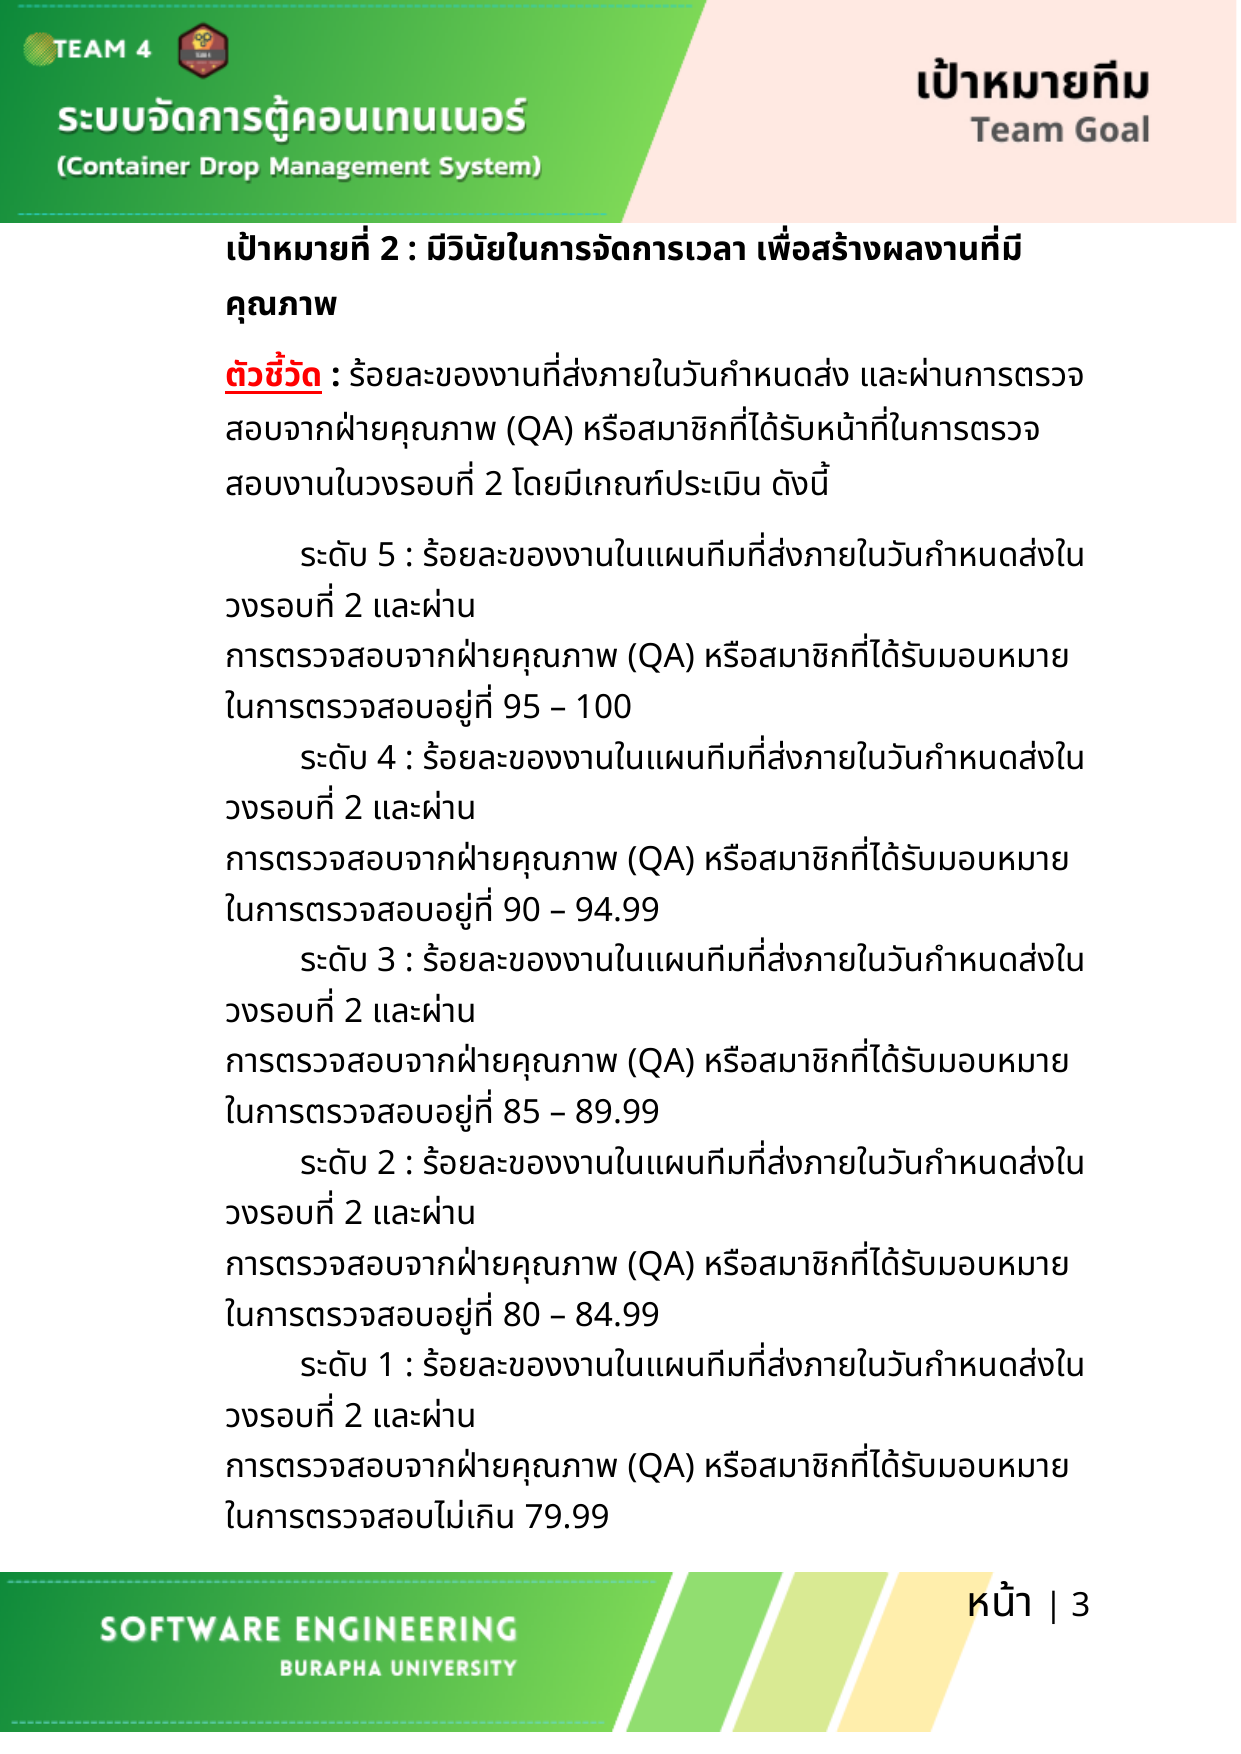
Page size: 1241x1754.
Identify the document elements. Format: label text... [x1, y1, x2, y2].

text ระดับ 4 : ร้อยละของงานในแผนทีมที่ส่งภายในวันกำหนดส่งในวงรอบที่ 2 และผ่าน การตรวจสอบจากฝ่ายคุณภาพ (QA) หรือสมาชิกที่ได้รับมอบหมายในการตรวจสอบอยู่ที่ 90 – 94.99 [225, 733, 1090, 936]
text เป้าหมายที่ 2 : มีวินัยในการจัดการเวลา เพื่อสร้างผลงานที่มีคุณภาพ [225, 225, 1090, 330]
text ระดับ 5 : ร้อยละของงานในแผนทีมที่ส่งภายในวันกำหนดส่งในวงรอบที่ 2 และผ่าน การตรวจสอบจากฝ่ายคุณภาพ (QA) หรือสมาชิกที่ได้รับมอบหมายในการตรวจสอบอยู่ที่ 95 – 100 [225, 531, 1090, 733]
picture [0, 0, 1237, 223]
text ระดับ 2 : ร้อยละของงานในแผนทีมที่ส่งภายในวันกำหนดส่งในวงรอบที่ 2 และผ่าน การตรวจสอบจากฝ่ายคุณภาพ (QA) หรือสมาชิกที่ได้รับมอบหมายในการตรวจสอบอยู่ที่ 80 – 84.99 [225, 1138, 1090, 1341]
text ตัวชี้วัด : ร้อยละของงานที่ส่งภายในวันกำหนดส่ง และผ่านการตรวจสอบจากฝ่ายคุณภาพ (QA) หรือสมาชิกที่ได้รับหน้าที่ในการตรวจสอบงานในวงรอบที่ 2 โดยมีเกณฑ์ประเมิน ดังนี้ [225, 351, 1090, 510]
text ระดับ 3 : ร้อยละของงานในแผนทีมที่ส่งภายในวันกำหนดส่งในวงรอบที่ 2 และผ่าน การตรวจสอบจากฝ่ายคุณภาพ (QA) หรือสมาชิกที่ได้รับมอบหมายในการตรวจสอบอยู่ที่ 85 – 89.99 [225, 936, 1090, 1138]
text ระดับ 1 : ร้อยละของงานในแผนทีมที่ส่งภายในวันกำหนดส่งในวงรอบที่ 2 และผ่าน การตรวจสอบจากฝ่ายคุณภาพ (QA) หรือสมาชิกที่ได้รับมอบหมายในการตรวจสอบไม่เกิน 79.99 [225, 1341, 1090, 1543]
picture [0, 1572, 1241, 1732]
